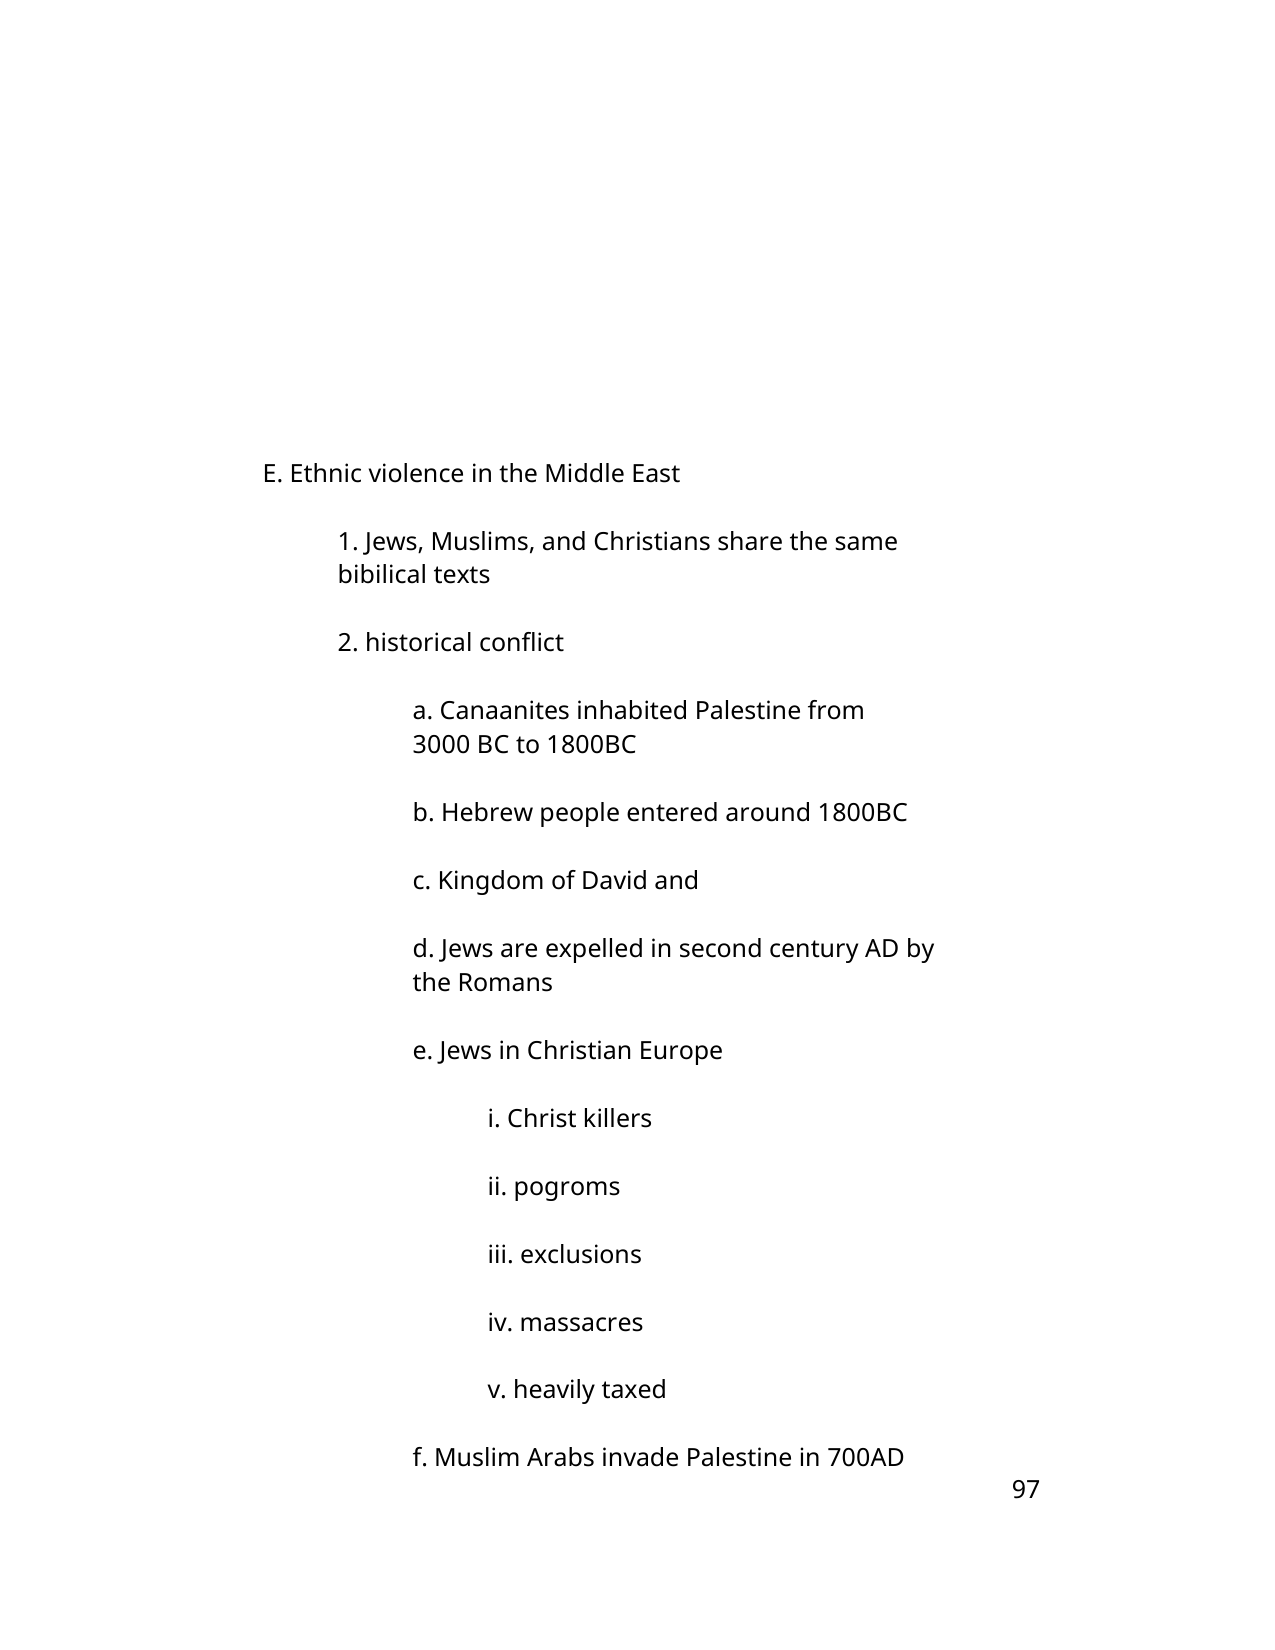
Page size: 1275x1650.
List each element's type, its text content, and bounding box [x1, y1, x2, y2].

text iv. massacres [187, 1304, 1087, 1338]
text ii. pogroms [187, 1169, 1087, 1203]
text b. Hebrew people entered around 1800BC [187, 795, 1087, 829]
text 3000 BC to 1800BC [187, 727, 1087, 761]
text v. heavily taxed [187, 1372, 1087, 1406]
text e. Jews in Christian Europe [187, 1033, 1087, 1067]
text c. Kingdom of David and [187, 863, 1087, 897]
text f. Muslim Arabs invade Palestine in 700AD [187, 1440, 1087, 1474]
text 2. historical conflict [187, 625, 1087, 659]
text E. Ethnic violence in the Middle East [187, 456, 1087, 489]
text the Romans [187, 965, 1087, 999]
text iii. exclusions [187, 1237, 1087, 1271]
text i. Christ killers [187, 1101, 1087, 1135]
text d. Jews are expelled in second century AD by [187, 931, 1087, 965]
text bibilical texts [187, 557, 1087, 591]
text a. Canaanites inhabited Palestine from [187, 693, 1087, 727]
text 1. Jews, Muslims, and Christians share the same [187, 523, 1087, 557]
